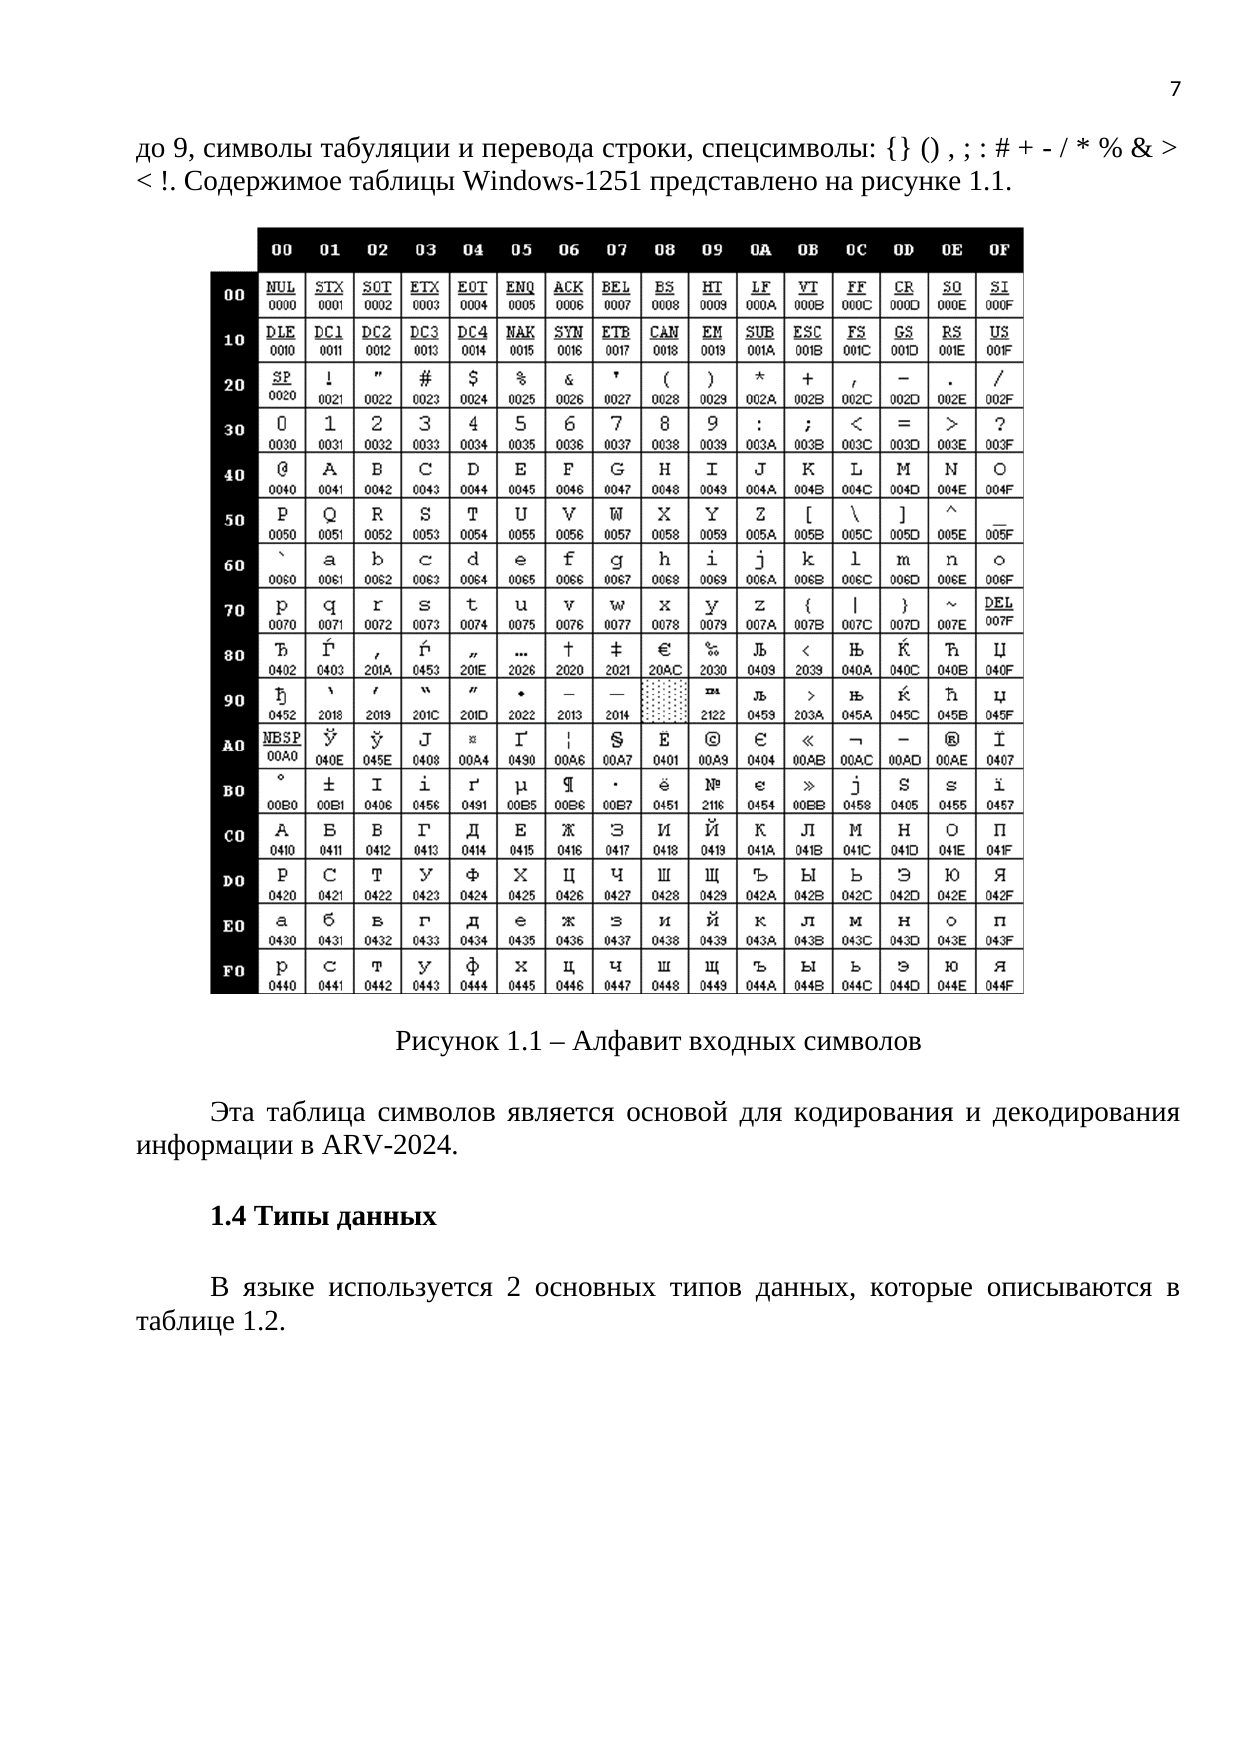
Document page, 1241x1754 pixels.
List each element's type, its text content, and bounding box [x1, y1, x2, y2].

text В языке используется 2 основных типов данных, которые описываются в таблице 1.2. [136, 1269, 1181, 1337]
picture [209, 226, 1024, 994]
text Рисунок 1.1 – Алфавит входных символов [485, 1023, 1181, 1056]
text 1.4 Типы данных [210, 1198, 1181, 1232]
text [136, 130, 1181, 197]
text Рисунок 1.1 – Алфавит входных символов [136, 1023, 411, 1056]
text Эта таблица символов является основой для кодирования и декодирования информации в ARV-2024. [136, 1094, 1181, 1161]
